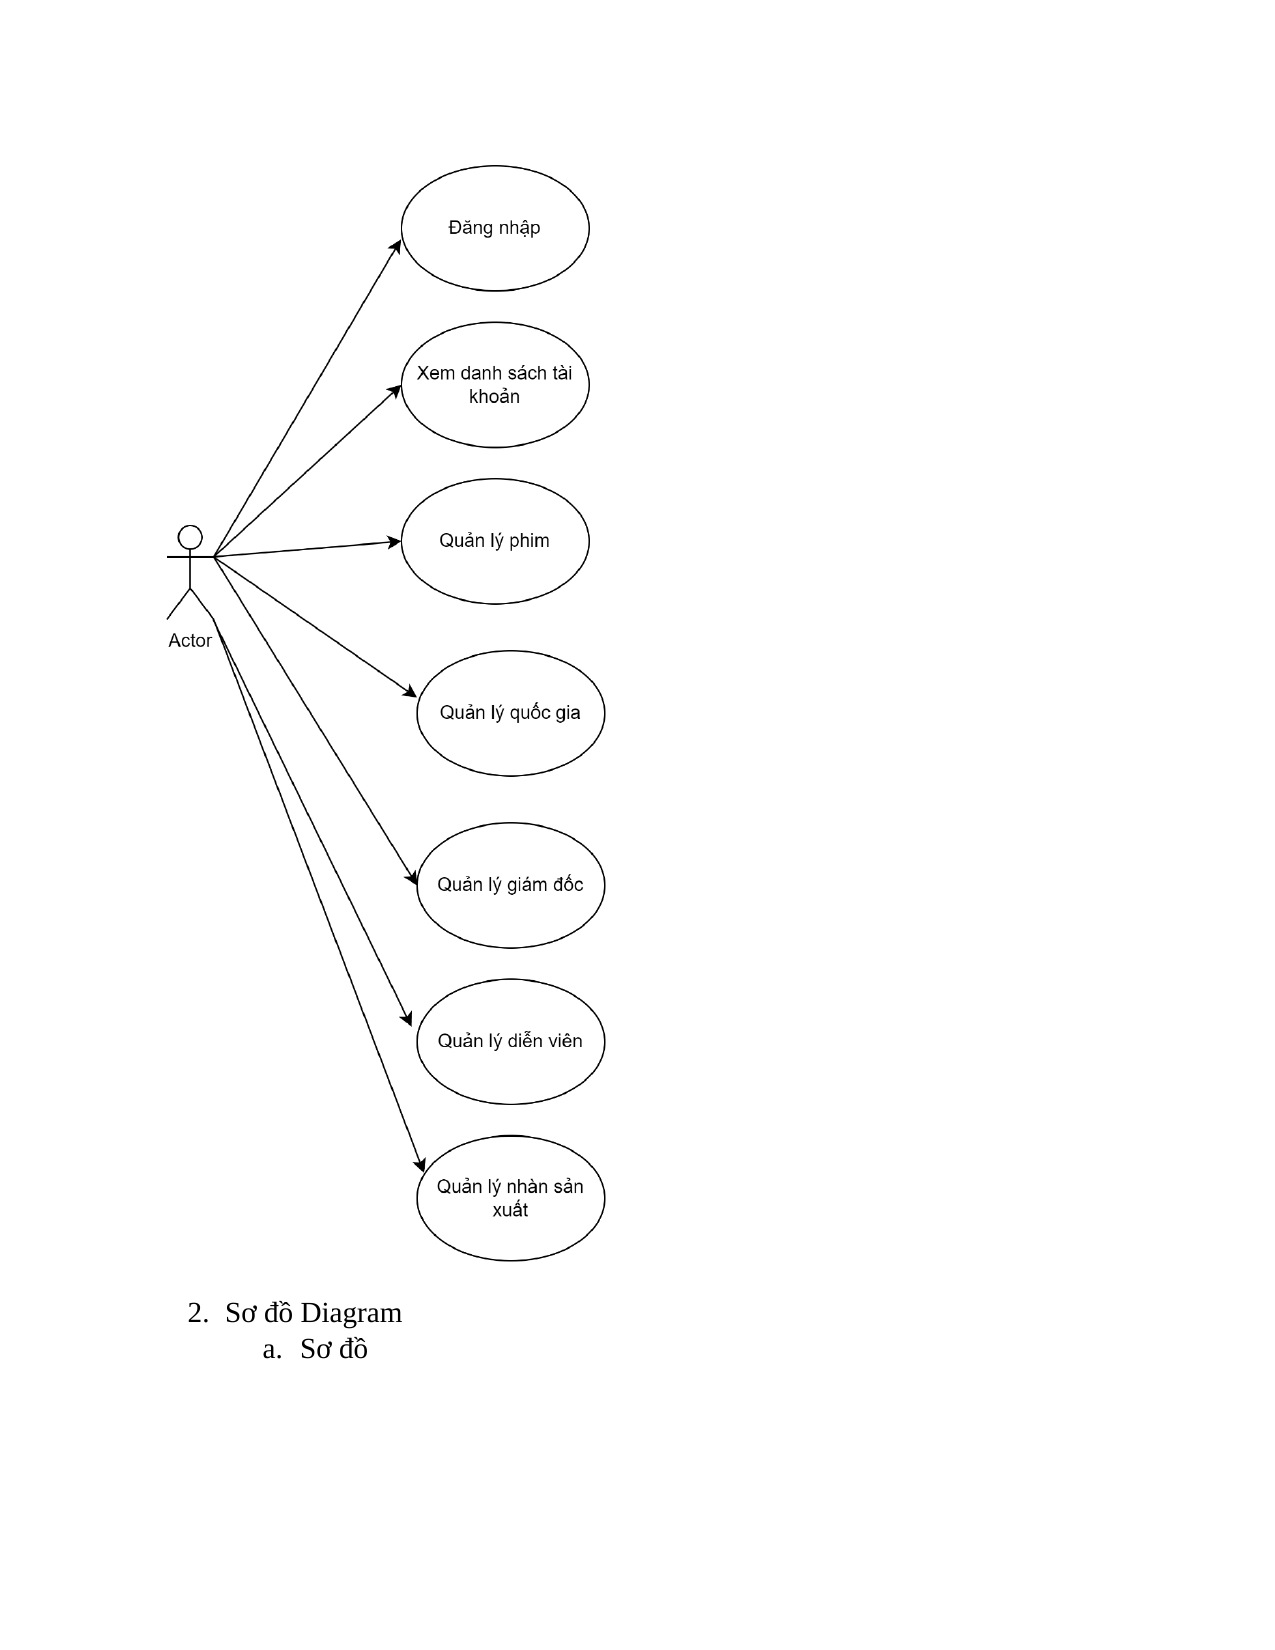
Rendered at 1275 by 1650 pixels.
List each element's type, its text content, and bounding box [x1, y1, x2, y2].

list Sơ đồ Diagram [187, 1296, 1116, 1329]
list Sơ đồ [262, 1332, 1116, 1365]
picture [150, 150, 620, 1277]
